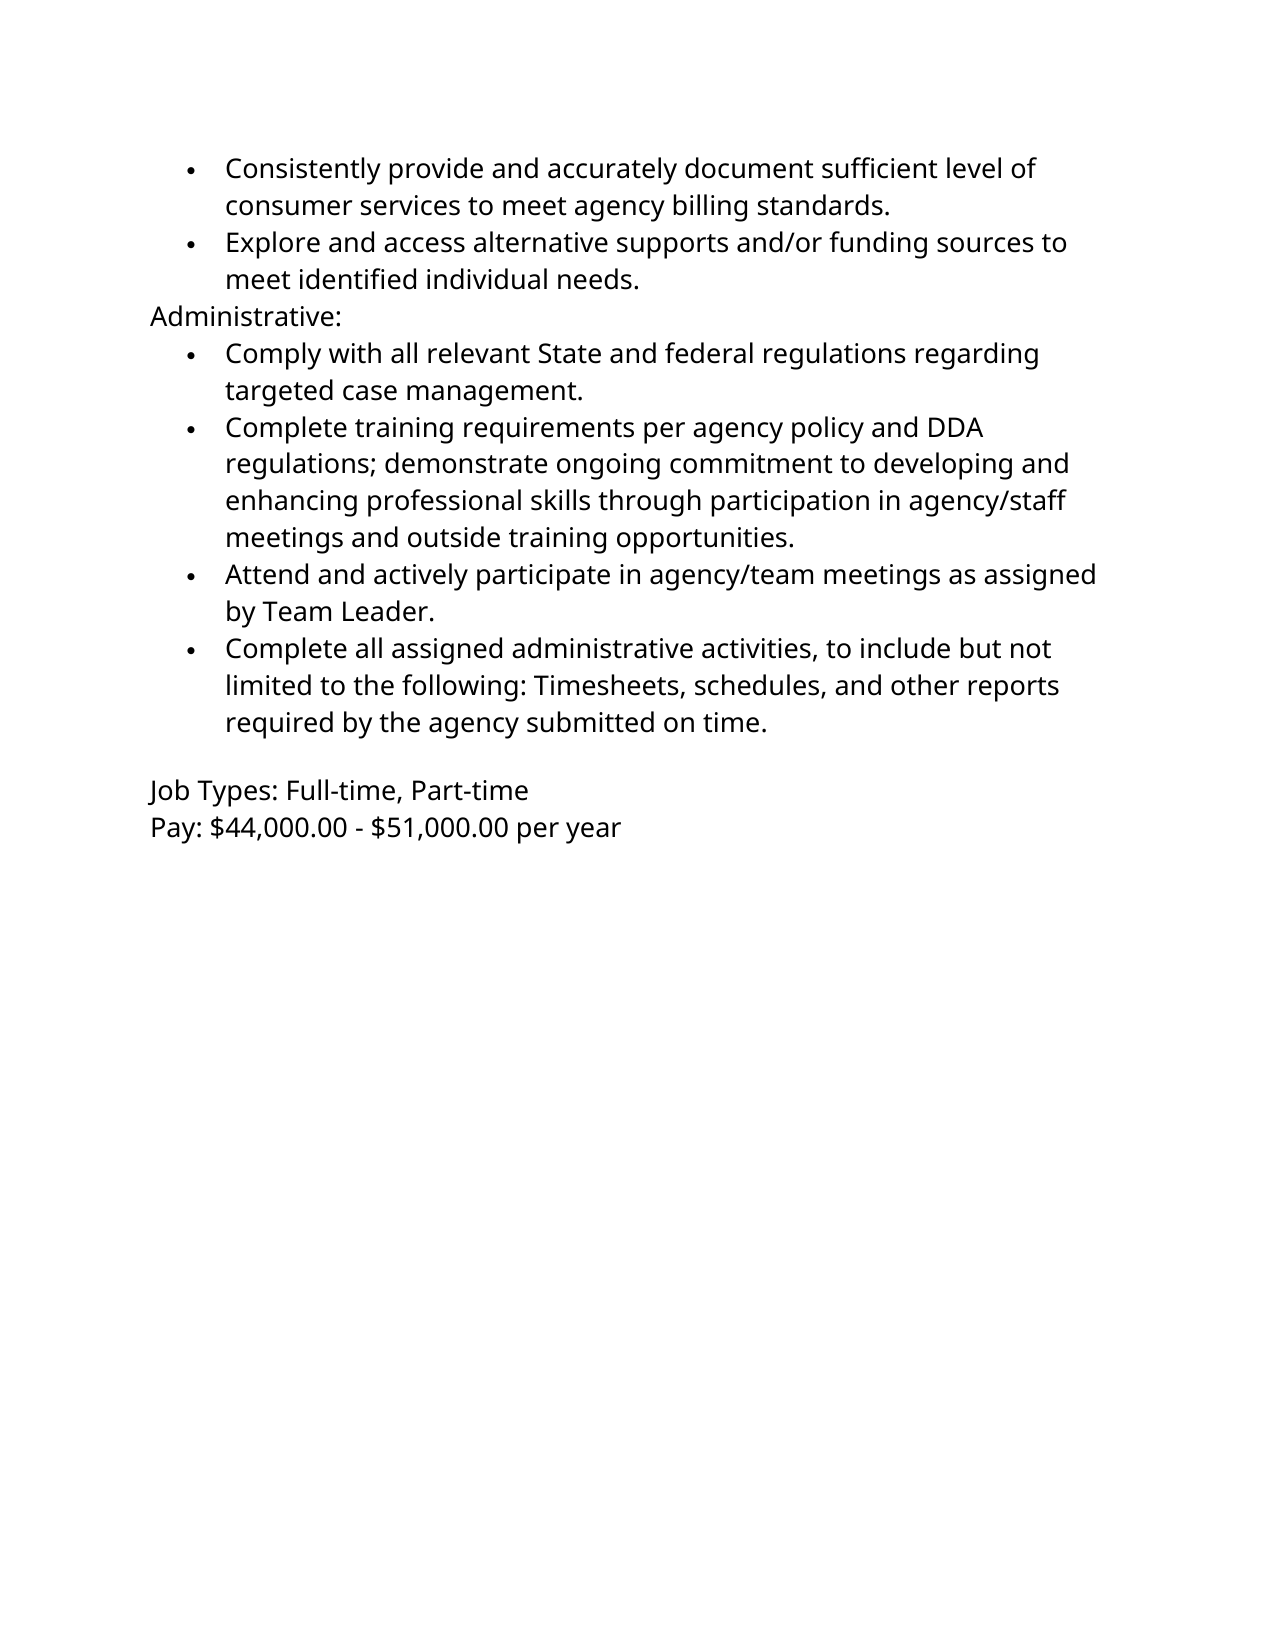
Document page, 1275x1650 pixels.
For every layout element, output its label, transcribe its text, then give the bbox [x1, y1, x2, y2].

list Complete training requirements per agency policy and DDA regulations; demonstrate ongoing commitment to developing and enhancing professional skills through participation in agency/staff meetings and outside training opportunities. [187, 408, 1125, 556]
text Administrative: [150, 297, 1125, 334]
text Pay: $44,000.00 - $51,000.00 per year [150, 808, 1125, 845]
list Explore and access alternative supports and/or funding sources to meet identified individual needs. [187, 224, 1125, 297]
list Consistently provide and accurately document sufficient level of consumer services to meet agency billing standards. [187, 150, 1125, 224]
text Job Types: Full-time, Part-time [150, 771, 1125, 808]
list Comply with all relevant State and federal regulations regarding targeted case management. [187, 334, 1125, 408]
list Complete all assigned administrative activities, to include but not limited to the following: Timesheets, schedules, and other reports required by the agency submitted on time. [187, 629, 1125, 740]
list Attend and actively participate in agency/team meetings as assigned by Team Leader. [187, 556, 1125, 629]
